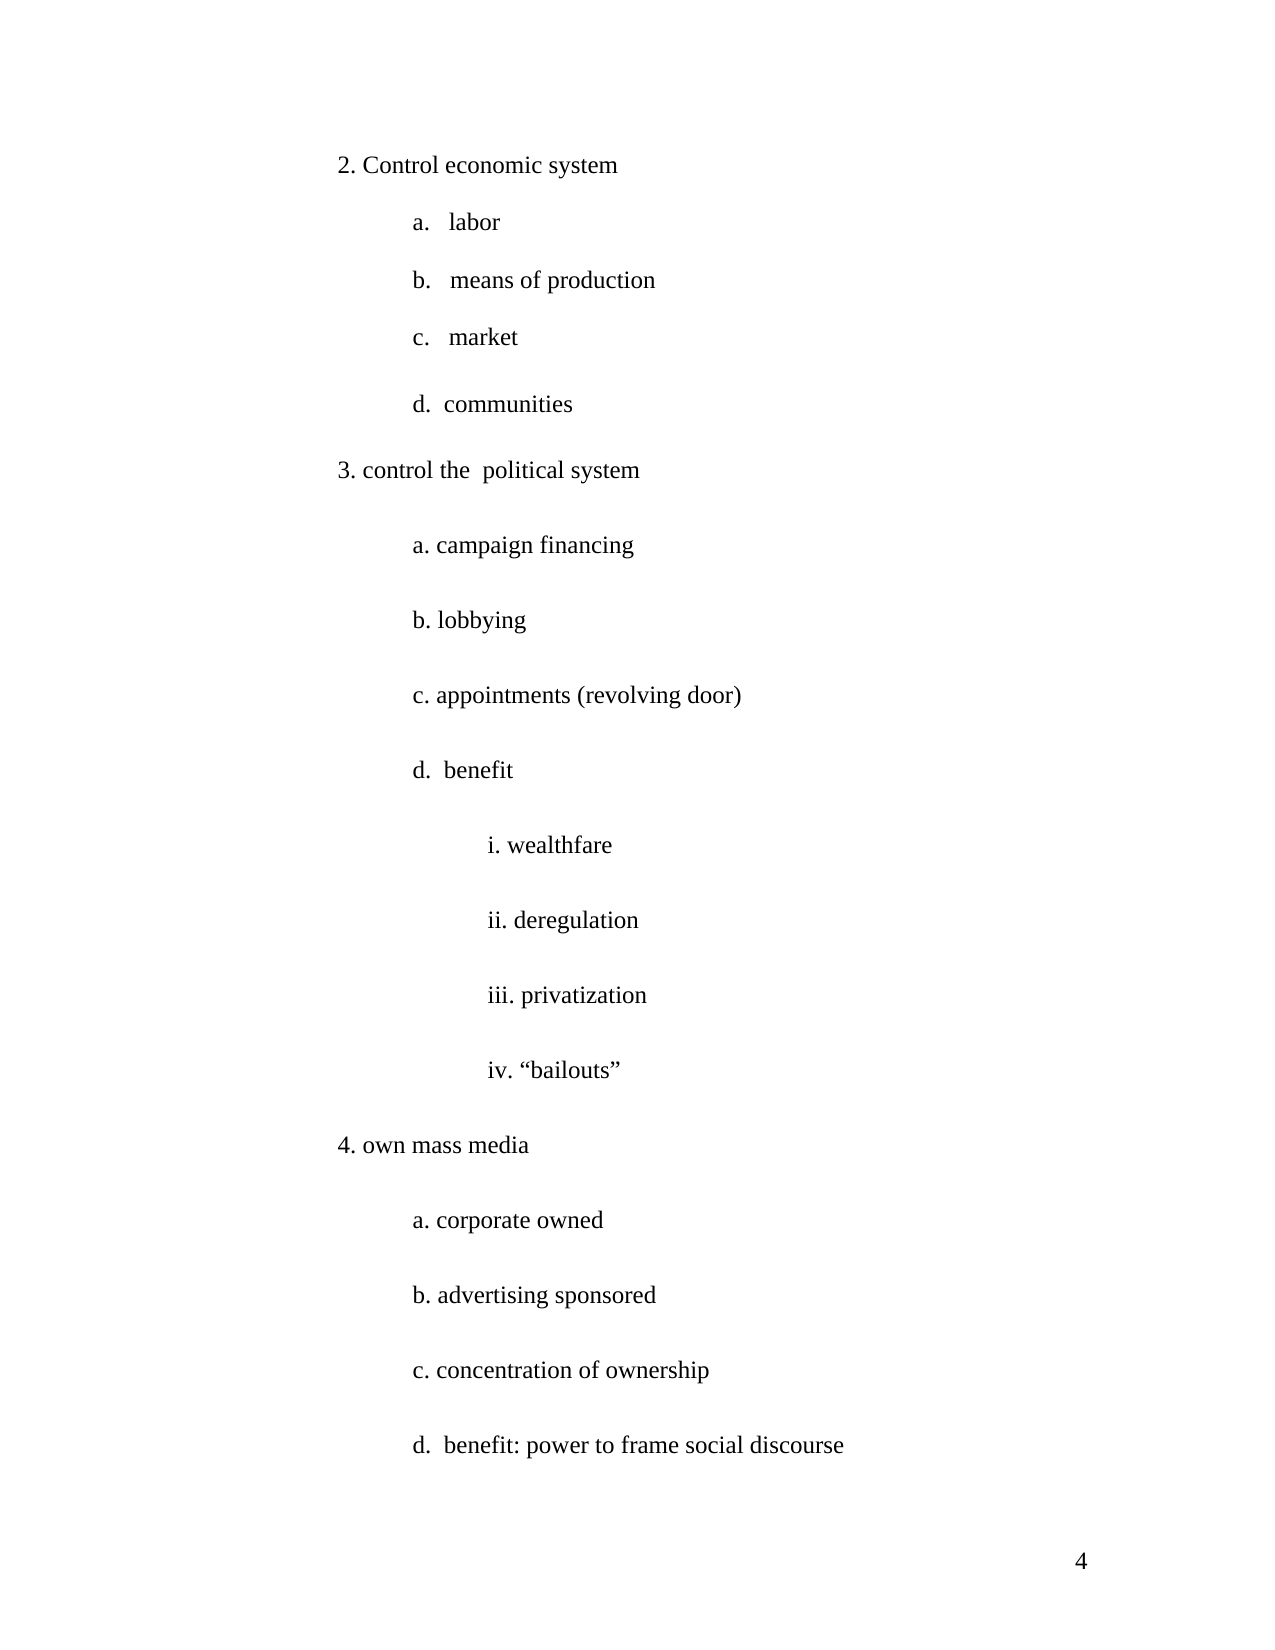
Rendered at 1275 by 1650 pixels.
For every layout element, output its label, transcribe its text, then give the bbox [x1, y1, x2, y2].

text 4. own mass media [187, 1121, 1087, 1159]
text c. market [187, 322, 1087, 351]
text a. campaign financing [187, 521, 1087, 559]
text iii. privatization [187, 971, 1087, 1009]
text c. concentration of ownership [187, 1346, 1087, 1384]
text d. benefit [337, 746, 1087, 784]
text d. communities [337, 380, 1087, 417]
text d. benefit: power to frame social discourse [187, 1421, 1087, 1459]
text a. corporate owned [187, 1196, 1087, 1234]
text 2. Control economic system [262, 150, 1087, 179]
text c. appointments (revolving door) [187, 671, 1087, 709]
text b. advertising sponsored [187, 1271, 1087, 1309]
text 3. control the political system [262, 446, 1087, 484]
text ii. deregulation [187, 896, 1087, 934]
text iv. “bailouts” [187, 1046, 1087, 1084]
text b. lobbying [187, 596, 1087, 634]
text b. means of production [187, 265, 1087, 294]
text a. labor [187, 207, 1087, 236]
text i. wealthfare [187, 821, 1087, 859]
